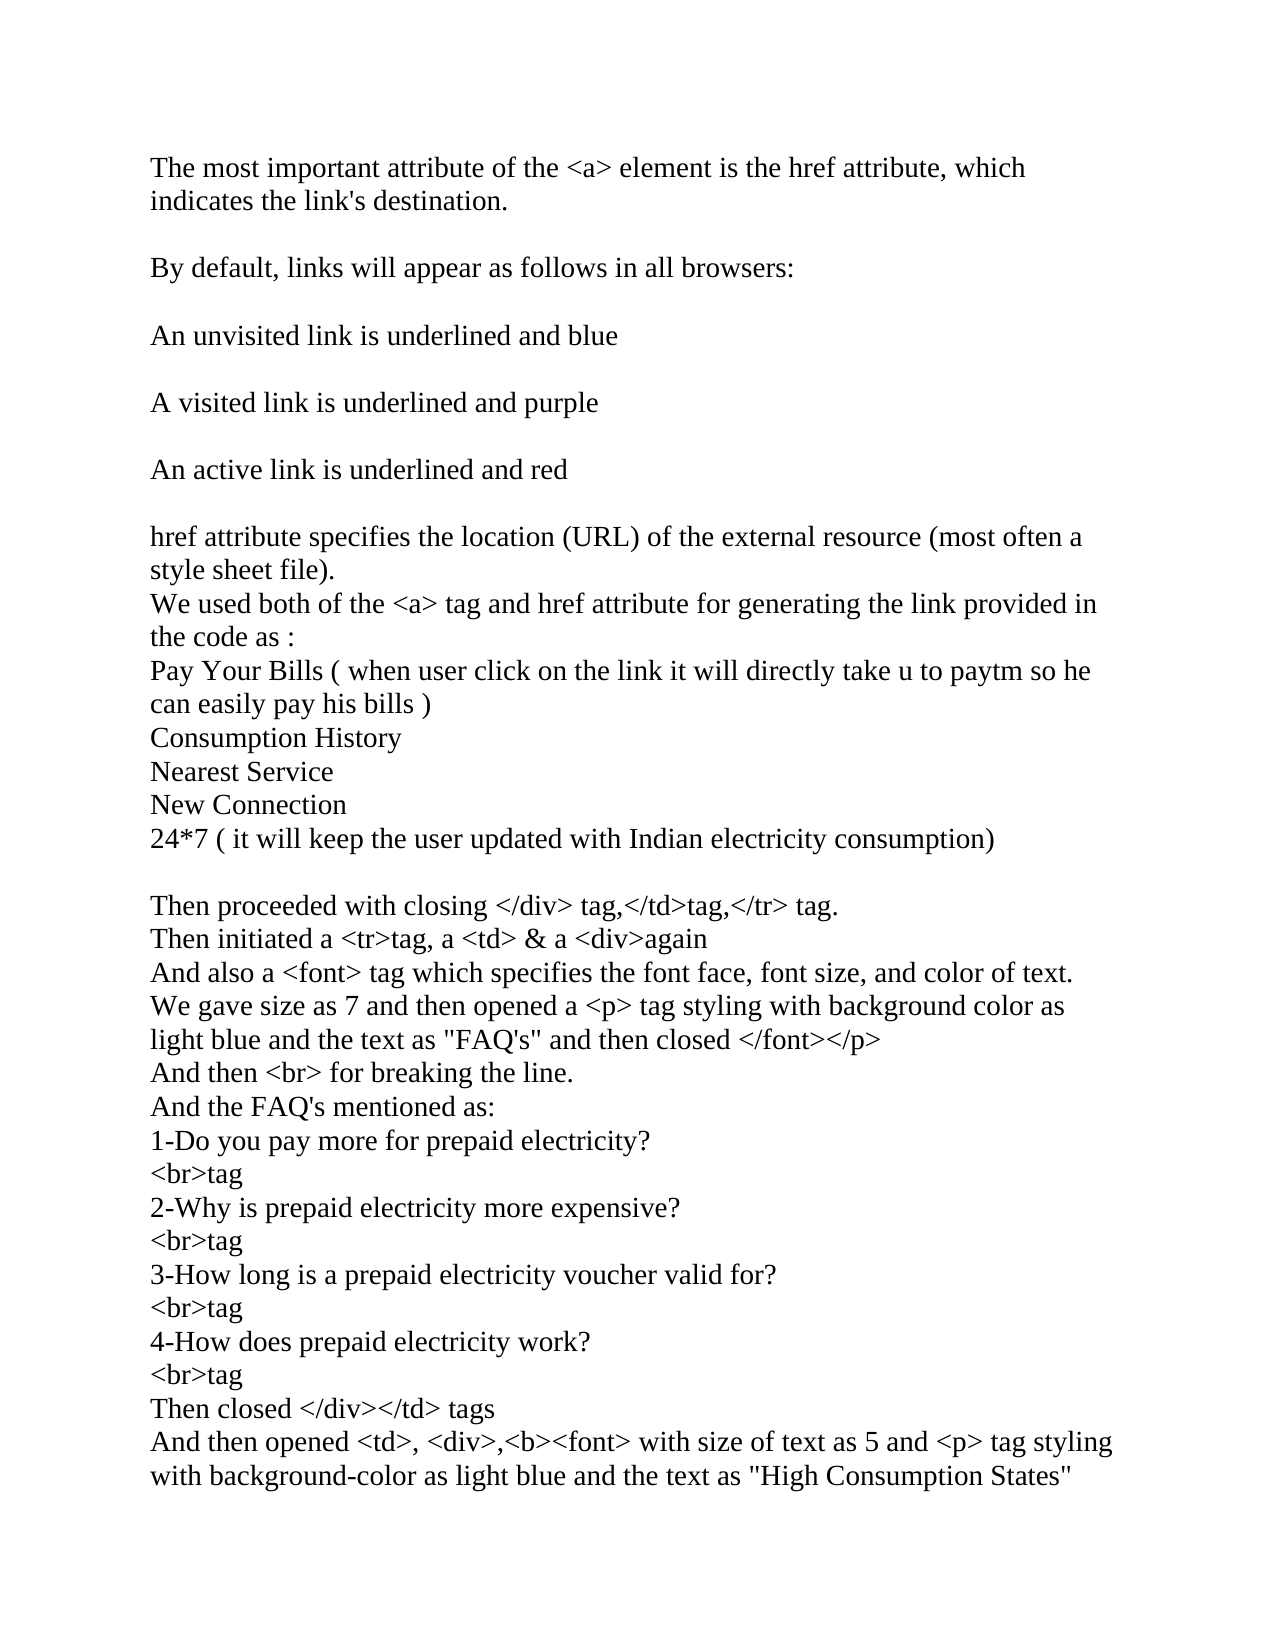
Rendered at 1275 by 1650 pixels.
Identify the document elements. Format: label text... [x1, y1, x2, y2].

text And the FAQ's mentioned as: [150, 1089, 1125, 1123]
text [150, 1424, 1125, 1492]
text Pay Your Bills ( when user click on the link it will directly take u to paytm so he can easily pay his bills ) [150, 653, 1125, 720]
text By default, links will appear as follows in all browsers: [150, 251, 1125, 284]
text <br>tag [150, 1223, 1125, 1257]
text href attribute specifies the location (URL) of the external resource (most often a style sheet file). [150, 519, 1125, 586]
text Then closed </div></td> tags [150, 1391, 1125, 1424]
text Nearest Service [150, 754, 1125, 787]
text We gave size as 7 and then opened a <p> tag styling with background color as light blue and the text as "FAQ's" and then closed </font></p> [150, 988, 1125, 1056]
text 2-Why is prepaid electricity more expensive? [150, 1190, 1125, 1223]
text We used both of the <a> tag and href attribute for generating the link provided in the code as : [150, 586, 1125, 653]
text <br>tag [150, 1290, 1125, 1324]
text And also a <font> tag which specifies the font face, font size, and color of text. [150, 955, 1125, 988]
text An active link is underlined and red [150, 452, 1125, 485]
text The most important attribute of the <a> element is the href attribute, which indicates the link's destination. [150, 150, 1125, 217]
text 4-How does prepaid electricity work? [150, 1324, 1125, 1357]
text <br>tag [150, 1357, 1125, 1391]
text 1-Do you pay more for prepaid electricity? [150, 1123, 1125, 1156]
text New Connection [150, 787, 1125, 821]
text <br>tag [150, 1156, 1125, 1190]
text And then <br> for breaking the line. [150, 1056, 1125, 1089]
text A visited link is underlined and purple [150, 385, 1125, 418]
text Then initiated a <tr>tag, a <td> & a <div>again [150, 921, 1125, 955]
text An unvisited link is underlined and blue [150, 318, 1125, 351]
text Consumption History [150, 720, 1125, 754]
text Then proceeded with closing </div> tag,</td>tag,</tr> tag. [150, 888, 1125, 921]
text 24*7 ( it will keep the user updated with Indian electricity consumption) [150, 821, 1125, 854]
text 3-How long is a prepaid electricity voucher valid for? [150, 1257, 1125, 1290]
